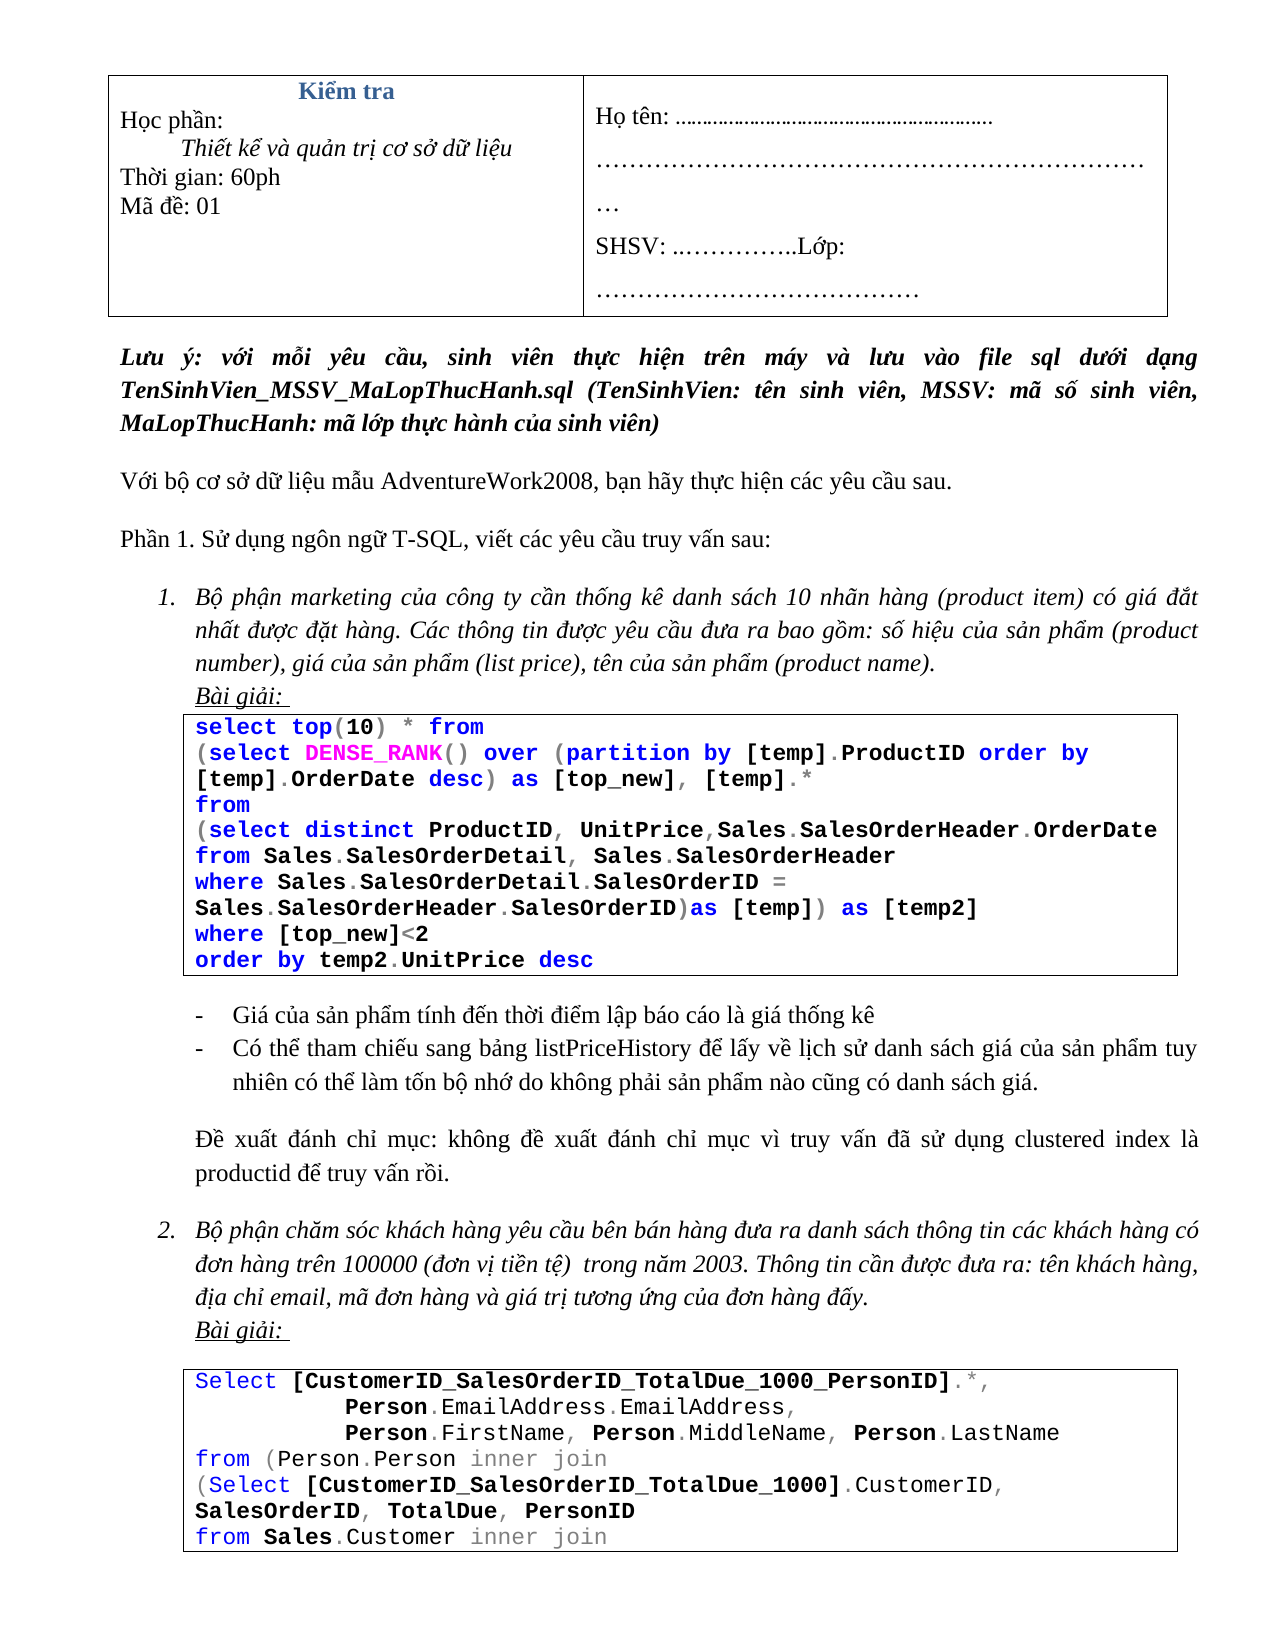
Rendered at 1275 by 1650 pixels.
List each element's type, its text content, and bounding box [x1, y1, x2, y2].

list Bộ phận chăm sóc khách hàng yêu cầu bên bán hàng đưa ra danh sách thông tin các khách hàng có đơn hàng trên 100000 (đơn vị tiền tệ) trong năm 2003. Thông tin cần được đưa ra: tên khách hàng, địa chỉ email, mã đơn hàng và giá trị tương ứng của đơn hàng đấy. [157, 1216, 1200, 1310]
text Với bộ cơ sở dữ liệu mẫu AdventureWork2008, bạn hãy thực hiện các yêu cầu sau. [120, 466, 1200, 495]
list Có thể tham chiếu sang bảng listPriceHistory để lấy về lịch sử danh sách giá của sản phẩm tuy nhiên có thể làm tốn bộ nhớ do không phải sản phẩm nào cũng có danh sách giá. [195, 1033, 1200, 1095]
list Bài giải: [195, 681, 1200, 710]
table_header Kiểm tra Học phần: Thiết kể và quản trị cơ sở dữ liệu Thời gian: 60ph Mã đề: 01 [109, 76, 583, 316]
list Giá của sản phẩm tính đến thời điểm lập báo cáo là giá thống kê [195, 1001, 1200, 1029]
table_header select top(10) * from (select DENSE_RANK() over (partition by [temp].ProductID order by [temp].OrderDate desc) as [top_new], [temp].* from (select distinct ProductID, UnitPrice,Sales.SalesOrderHeader.OrderDate from Sales.SalesOrderDetail, Sales.SalesOrderHeader where Sales.SalesOrderDetail.SalesOrderID = Sales.SalesOrderHeader.SalesOrderID)as [temp]) as [temp2] where [top_new]<2 order by temp2.UnitPrice desc [184, 715, 1177, 974]
table_header Họ tên: …………………………………………………………… SHSV: ..…………..Lớp:………………………………… [584, 76, 1167, 316]
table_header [184, 1370, 1177, 1551]
text Đề xuất đánh chỉ mục: không đề xuất đánh chỉ mục vì truy vấn đã sử dụng clustered index là productid để truy vấn rồi. [195, 1124, 1200, 1186]
list Bài giải: [195, 1315, 1200, 1343]
list Bộ phận marketing của công ty cần thống kê danh sách 10 nhãn hàng (product item) có giá đắt nhất được đặt hàng. Các thông tin được yêu cầu đưa ra bao gồm: số hiệu của sản phẩm (product number), giá của sản phẩm (list price), tên của sản phẩm (product name). [157, 582, 1200, 677]
text Lưu ý: với mỗi yêu cầu, sinh viên thực hiện trên máy và lưu vào file sql dưới dạng TenSinhVien_MSSV_MaLopThucHanh.sql (TenSinhVien: tên sinh viên, MSSV: mã số sinh viên, MaLopThucHanh: mã lớp thực hành của sinh viên) [120, 342, 1200, 437]
text Phần 1. Sử dụng ngôn ngữ T-SQL, viết các yêu cầu truy vấn sau: [120, 524, 1200, 553]
